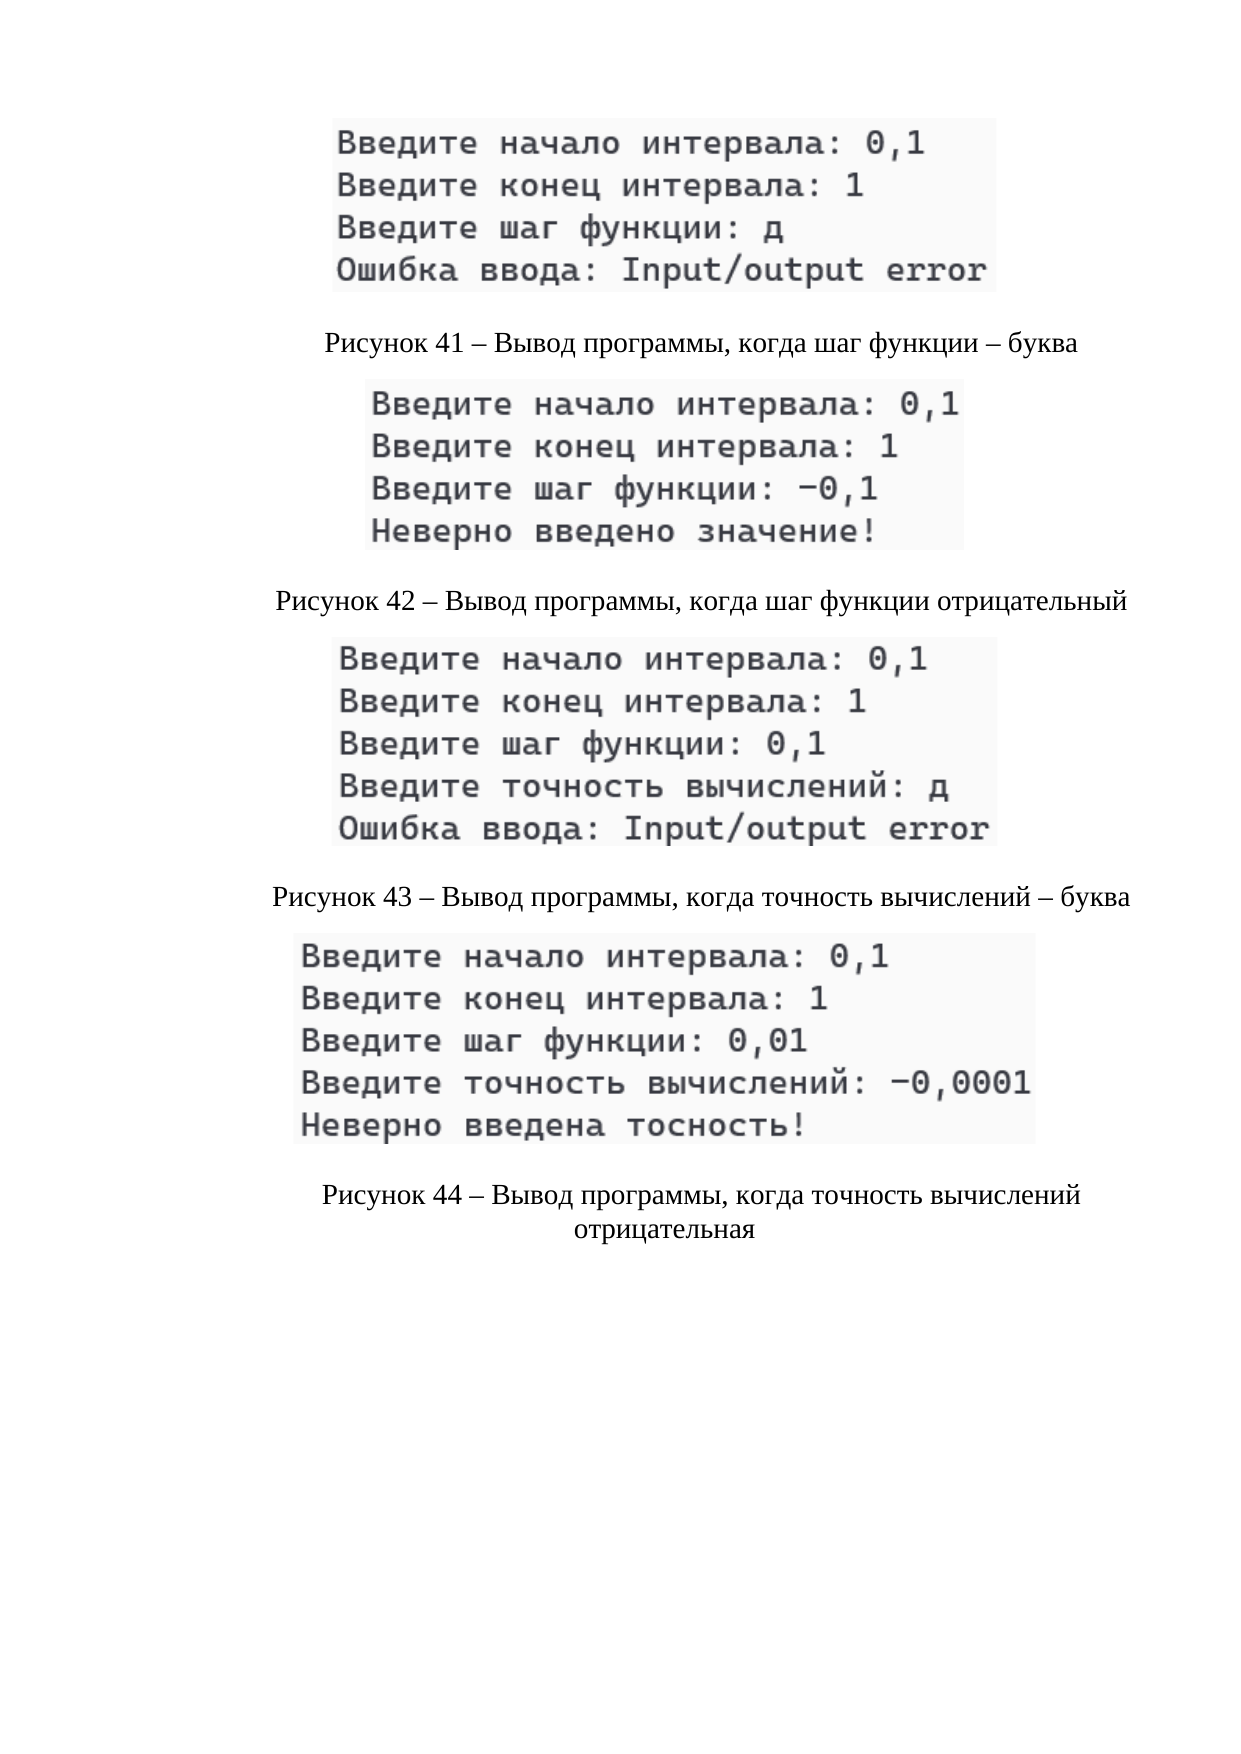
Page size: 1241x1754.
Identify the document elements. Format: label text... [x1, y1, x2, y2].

picture [365, 379, 964, 550]
picture [332, 118, 997, 292]
text Рисунок 43 – Вывод программы, когда точность вычислений – буква [177, 879, 1152, 912]
picture [293, 933, 1036, 1144]
text Рисунок 44 – Вывод программы, когда точность вычислений отрицательная [177, 1177, 1152, 1244]
text Рисунок 42 – Вывод программы, когда шаг функции отрицательный [177, 583, 1152, 617]
picture [331, 637, 998, 846]
text Рисунок 41 – Вывод программы, когда шаг функции – буква [177, 325, 1152, 358]
